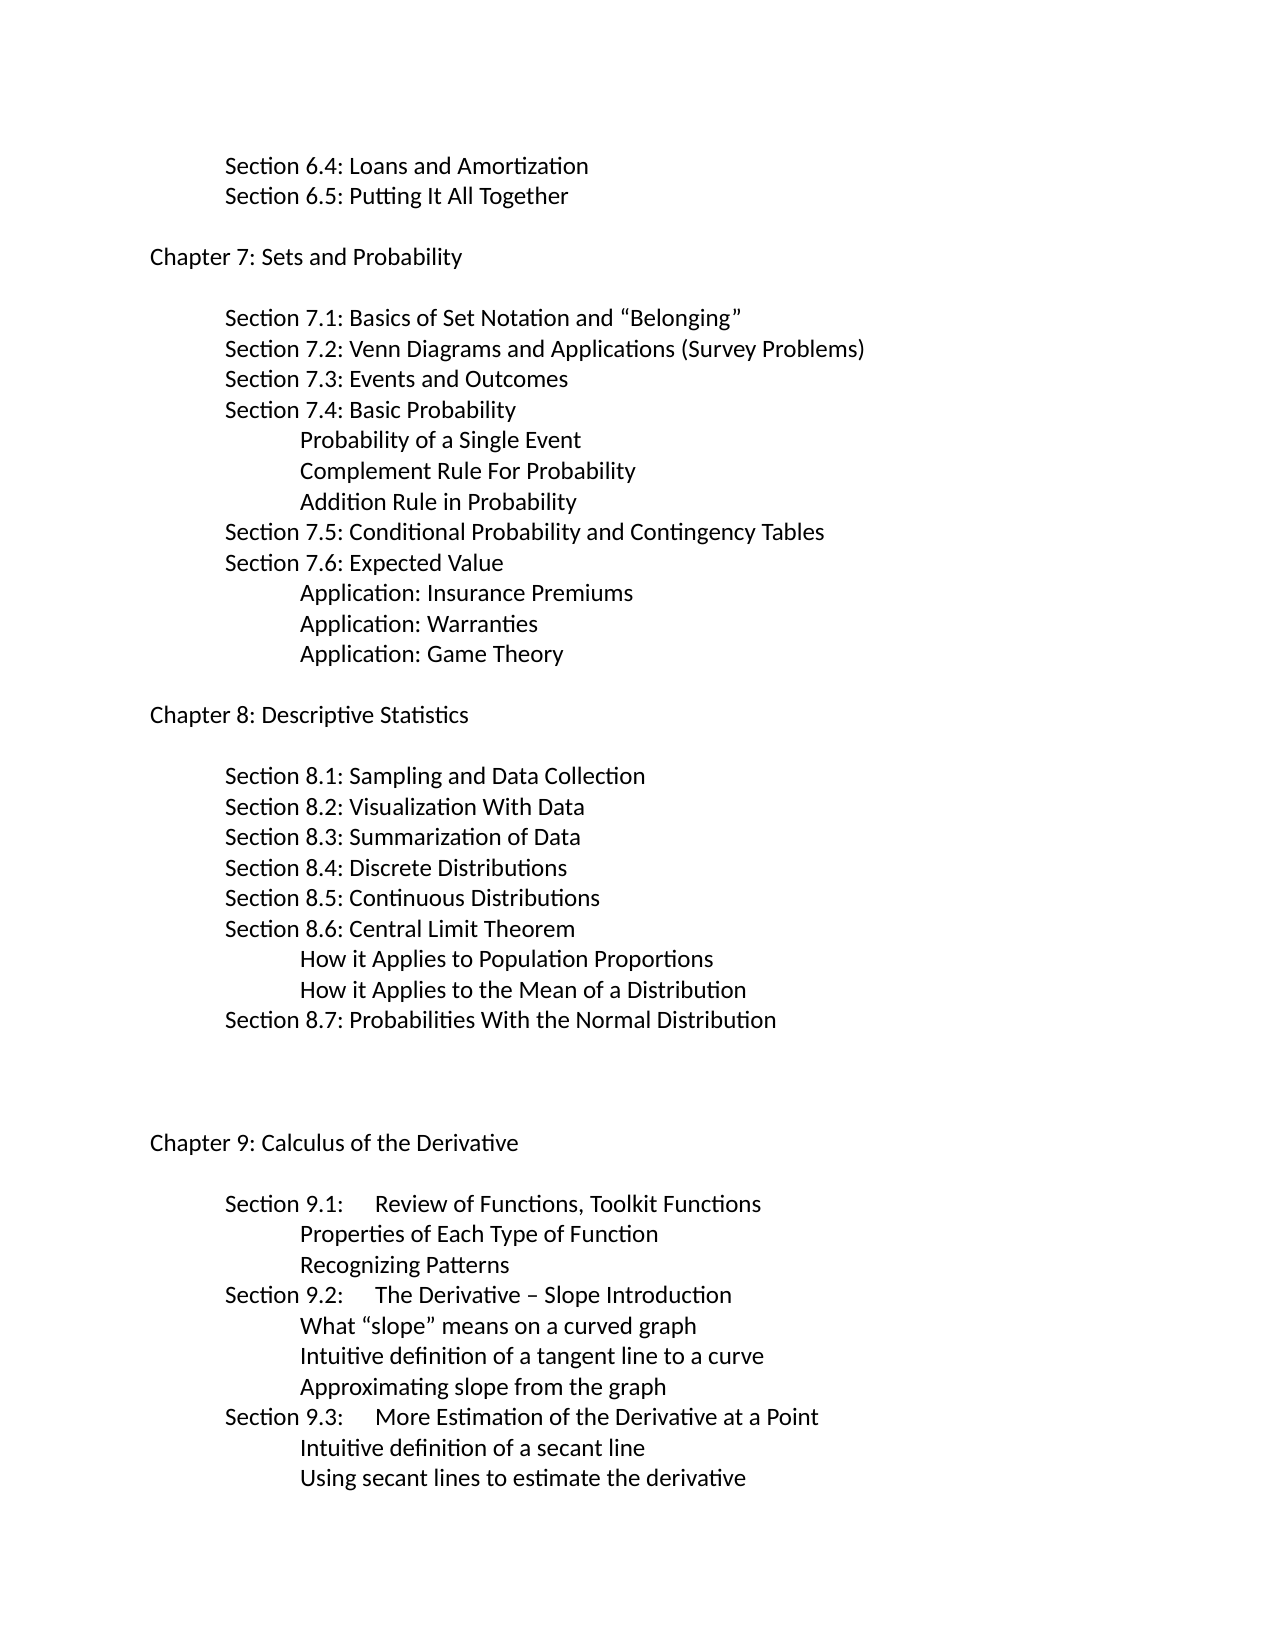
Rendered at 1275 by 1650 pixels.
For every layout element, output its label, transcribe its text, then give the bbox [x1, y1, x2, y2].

text Application: Insurance Premiums [150, 577, 1125, 608]
text Recognizing Patterns [150, 1249, 1125, 1279]
text Application: Game Theory [150, 638, 1125, 669]
text Section 8.5: Continuous Distributions [150, 882, 1125, 913]
text Intuitive definition of a secant line [150, 1432, 1125, 1462]
text Section 7.5: Conditional Probability and Contingency Tables [150, 516, 1125, 547]
text What “slope” means on a curved graph [150, 1310, 1125, 1340]
text Section 8.6: Central Limit Theorem [150, 913, 1125, 943]
text Using secant lines to estimate the derivative [150, 1462, 1125, 1493]
text Chapter 8: Descriptive Statistics [150, 699, 1125, 730]
text Section 9.3: More Estimation of the Derivative at a Point [150, 1401, 1125, 1432]
text Section 7.4: Basic Probability [150, 394, 1125, 425]
text Section 7.1: Basics of Set Notation and “Belonging” [150, 303, 1125, 333]
text Section 7.3: Events and Outcomes [150, 364, 1125, 394]
text How it Applies to Population Proportions [150, 943, 1125, 974]
text Intuitive definition of a tangent line to a curve [150, 1340, 1125, 1371]
text Probability of a Single Event [150, 425, 1125, 455]
text Section 8.4: Discrete Distributions [150, 852, 1125, 882]
text Section 6.4: Loans and Amortization [150, 150, 1125, 181]
text Chapter 9: Calculus of the Derivative [150, 1127, 1125, 1157]
text Section 8.1: Sampling and Data Collection [150, 760, 1125, 791]
text Section 8.7: Probabilities With the Normal Distribution [150, 1004, 1125, 1035]
text Approximating slope from the graph [150, 1371, 1125, 1401]
text Section 8.2: Visualization With Data [150, 791, 1125, 821]
text Section 7.2: Venn Diagrams and Applications (Survey Problems) [150, 333, 1125, 364]
text Addition Rule in Probability [150, 486, 1125, 516]
text Section 9.1: Review of Functions, Toolkit Functions [150, 1188, 1125, 1218]
text How it Applies to the Mean of a Distribution [150, 974, 1125, 1004]
text Application: Warranties [150, 608, 1125, 638]
text Section 8.3: Summarization of Data [150, 821, 1125, 852]
text Properties of Each Type of Function [150, 1218, 1125, 1249]
text Section 7.6: Expected Value [150, 547, 1125, 577]
text Chapter 7: Sets and Probability [150, 242, 1125, 272]
text Complement Rule For Probability [150, 455, 1125, 486]
text Section 6.5: Putting It All Together [150, 181, 1125, 211]
text Section 9.2: The Derivative – Slope Introduction [150, 1279, 1125, 1310]
